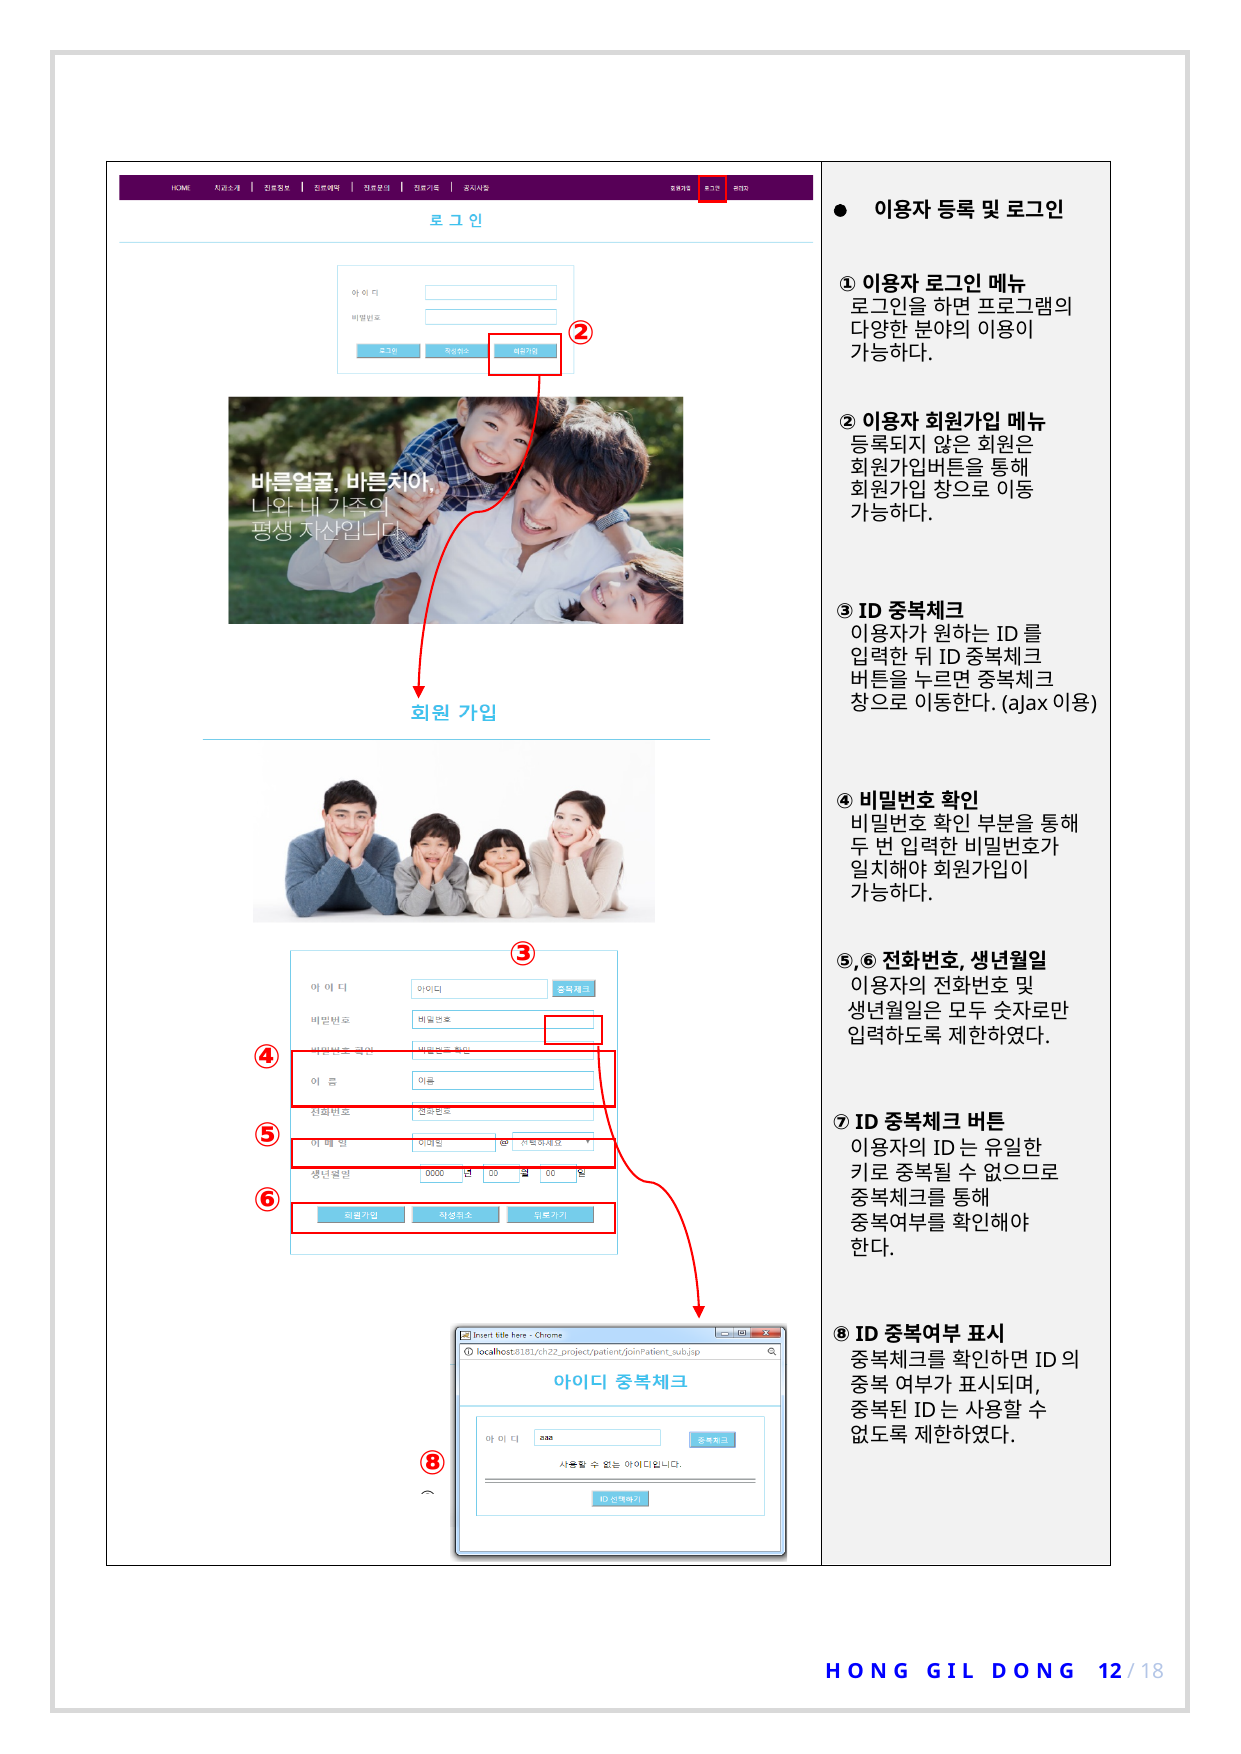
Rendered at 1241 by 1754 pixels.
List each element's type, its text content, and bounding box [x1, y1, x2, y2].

table_header 이용자 등록 및 로그인 ① 이용자 로그인 메뉴 로그인을 하면 프로그램의 다양한 분야의 이용이 가능하다. ② 이용자 회원가입 메뉴 등록되지 않은 회원은 회원가입버튼을 통해 회원가입 창으로 이동 가능하다. ③ ID 중복체크 이용자가 원하는 ID를 입력한 뒤 ID중복체크 버튼을 누르면 중복체크 창으로 이동한다. (aJax이용) ④ 비밀번호 확인 비밀번호 확인 부분을 통해 두 번 입력한 비밀번호가 일치해야 회원가입이 가능하다. [822, 162, 1110, 950]
table_cell ⑤,⑥ 전화번호, 생년월일 이용자의 전화번호 및 생년월일은 모두 숫자로만 입력하도록 제한하였다. ⑦ ID 중복체크 버튼 이용자의 ID는 유일한 키로 중복될 수 없으므로 중복체크를 통해 중복여부를 확인해야 한다. ⑧ ID 중복여부 표시 중복체크를 확인하면 ID의 중복 여부가 표시되며, 중복된 ID는 사용할 수 없도록 제한하였다. [822, 950, 1110, 1564]
table_header [107, 162, 821, 950]
picture [449, 1323, 787, 1561]
table_cell [107, 950, 821, 1564]
